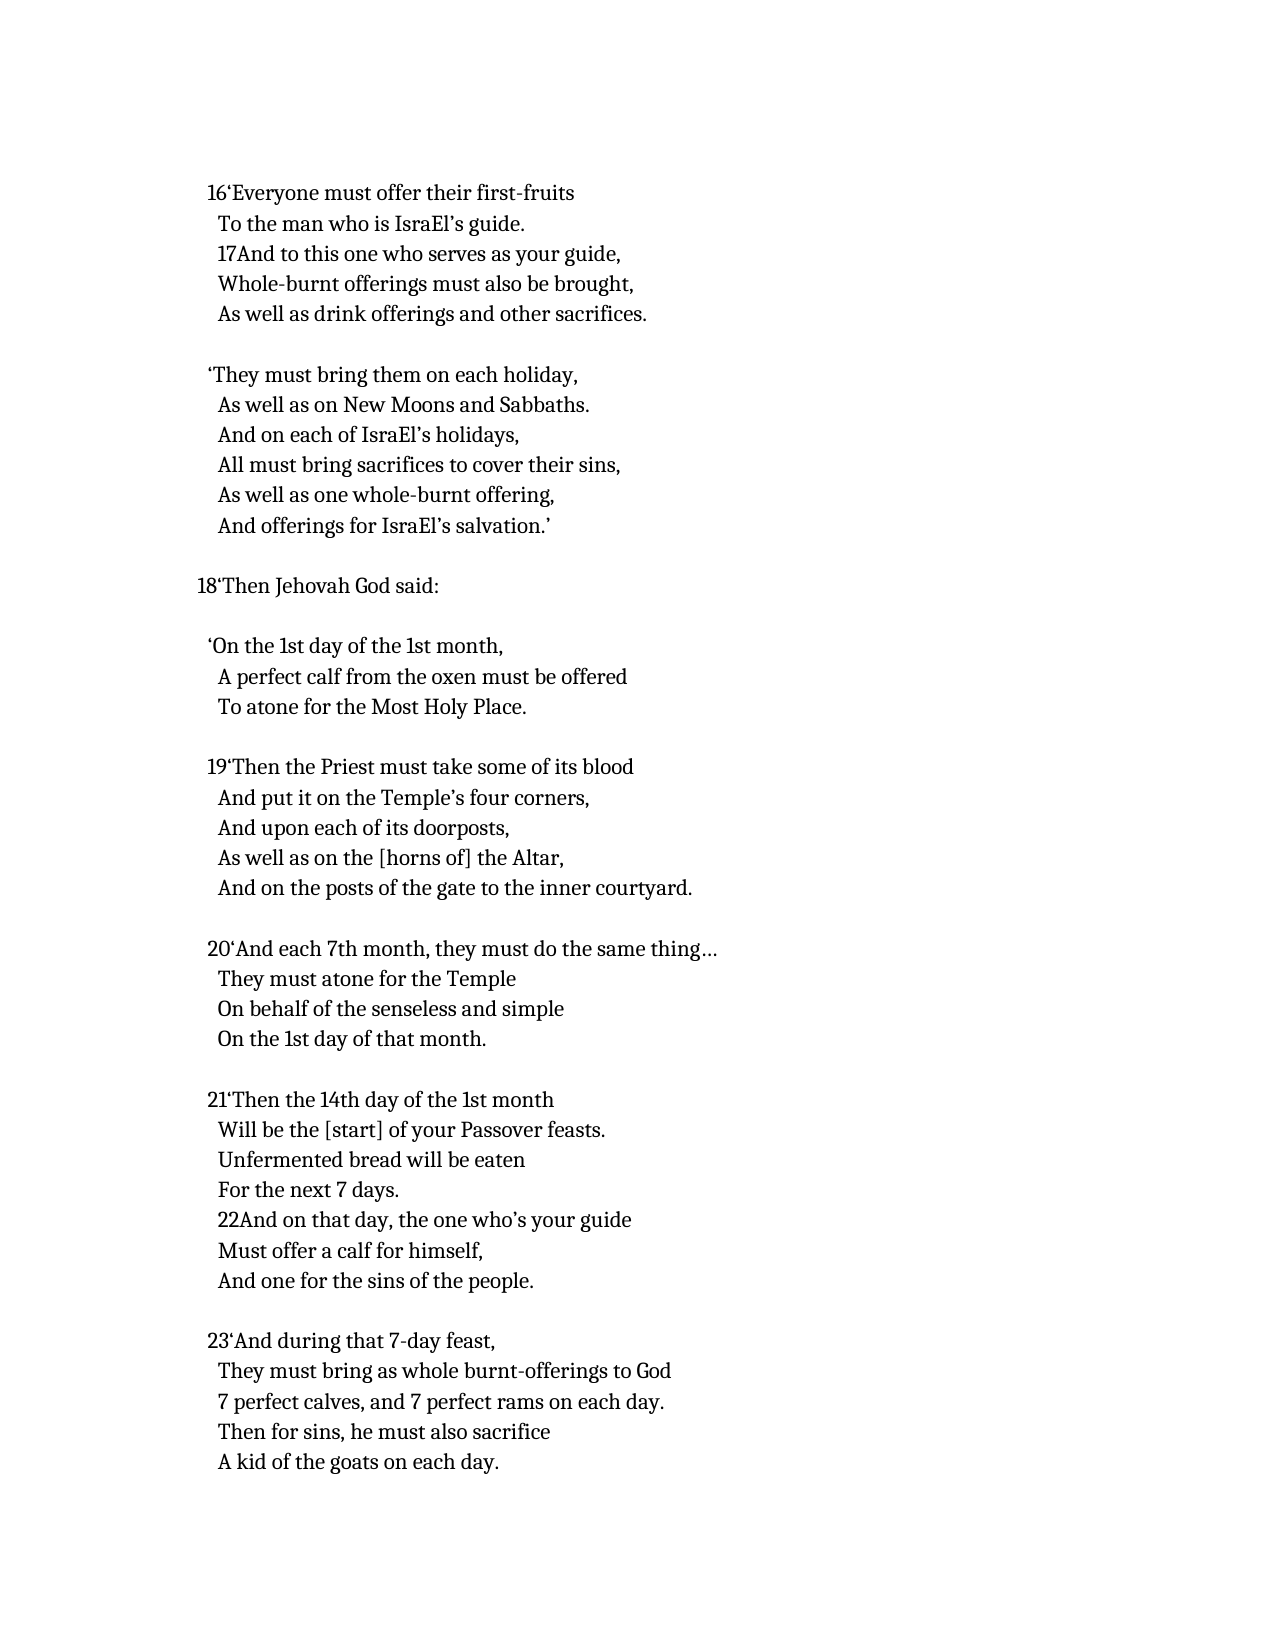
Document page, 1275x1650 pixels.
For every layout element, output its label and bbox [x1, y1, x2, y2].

text [187, 150, 1087, 1475]
